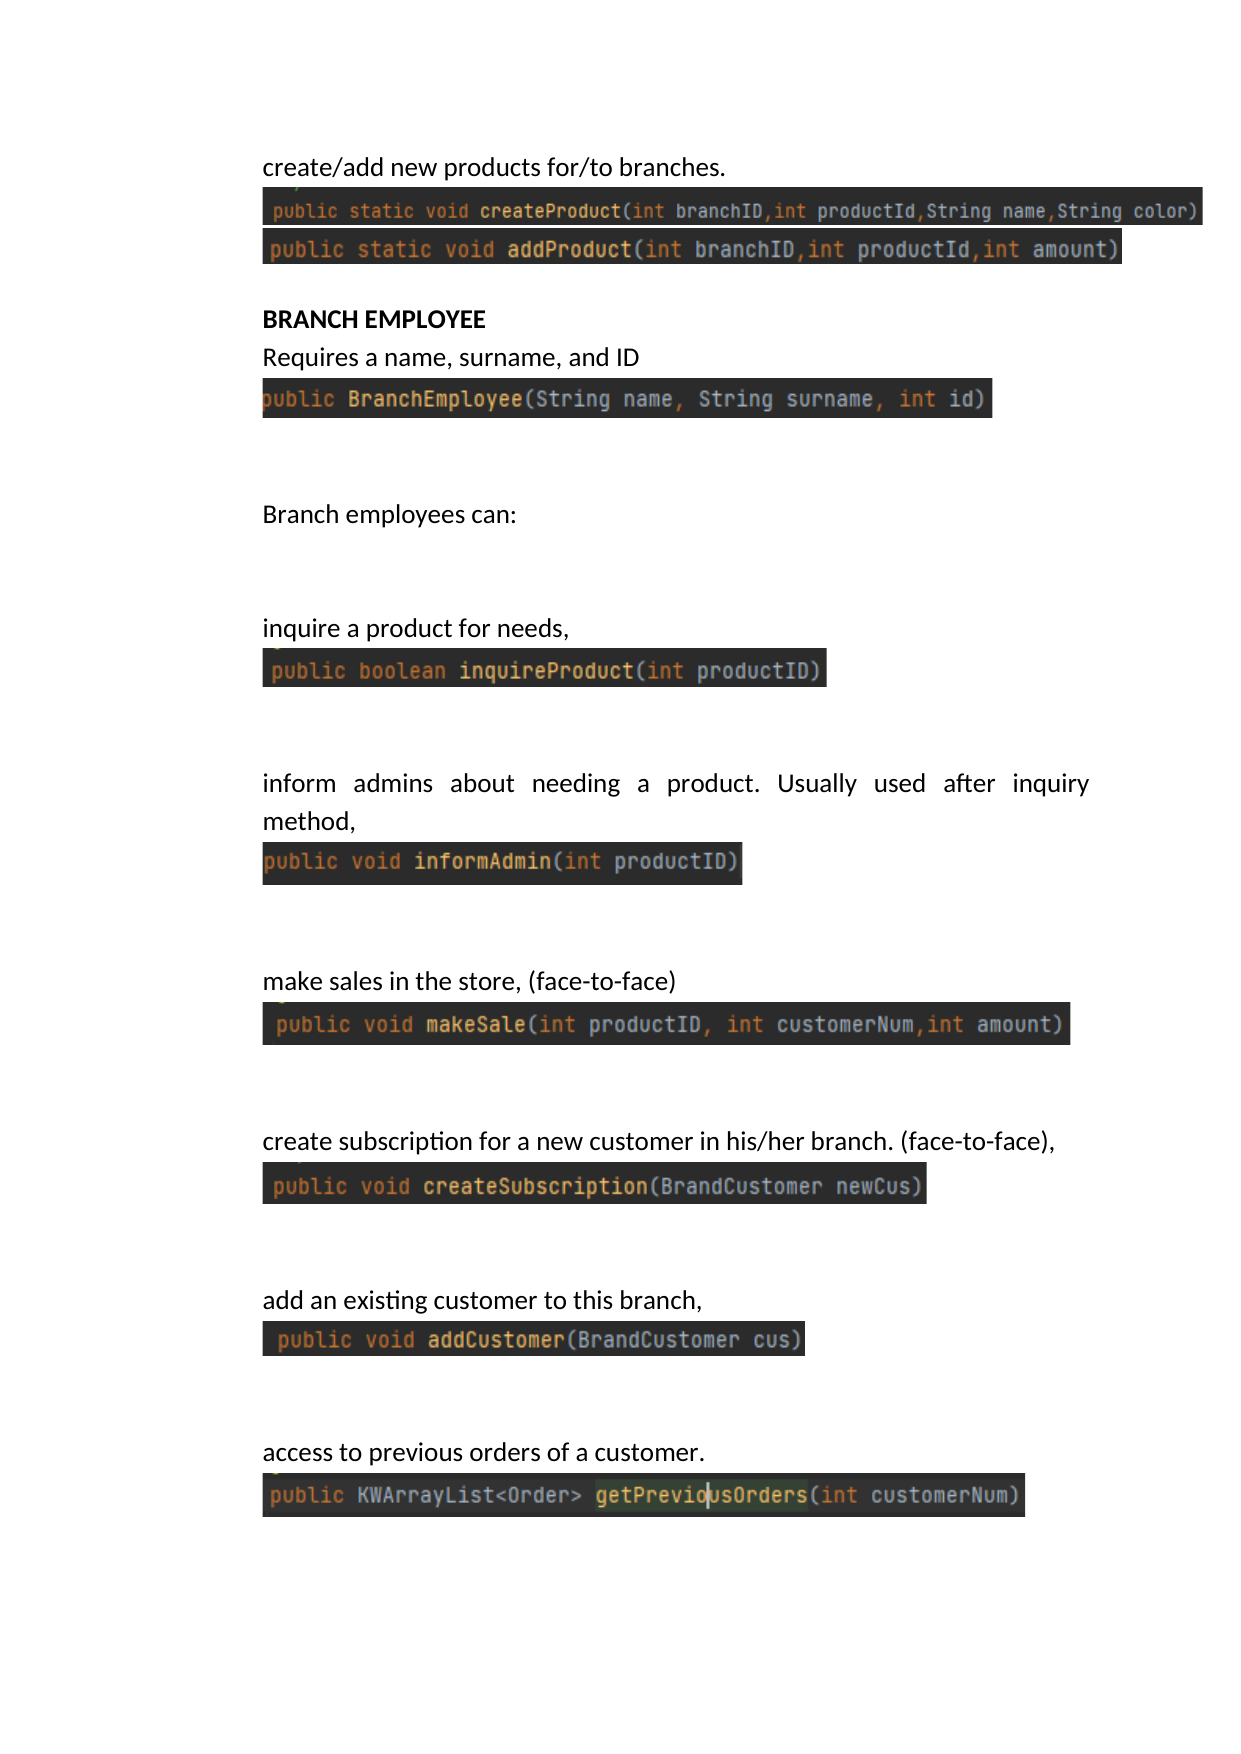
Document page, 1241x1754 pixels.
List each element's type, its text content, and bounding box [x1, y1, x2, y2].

list make sales in the store, (face-to-face) [262, 964, 1090, 997]
list create/add new products for/to branches. [262, 150, 1090, 183]
list inform admins about needing a product. Usually used after inquiry method, [262, 766, 1090, 837]
picture [262, 648, 827, 687]
picture [262, 378, 993, 418]
picture [262, 1473, 1025, 1517]
picture [262, 1321, 805, 1356]
picture [262, 1002, 1071, 1045]
picture [262, 187, 1203, 225]
list BRANCH EMPLOYEE [262, 302, 1090, 335]
list add an existing customer to this branch, [262, 1283, 1090, 1316]
list access to previous orders of a customer. [262, 1435, 1090, 1468]
picture [262, 228, 1122, 264]
picture [262, 842, 743, 885]
list create subscription for a new customer in his/her branch. (face-to-face), [262, 1124, 1090, 1158]
list Branch employees can: [262, 497, 1090, 530]
list Requires a name, surname, and ID [262, 340, 1090, 373]
picture [262, 1162, 927, 1204]
list inquire a product for needs, [262, 611, 1090, 644]
